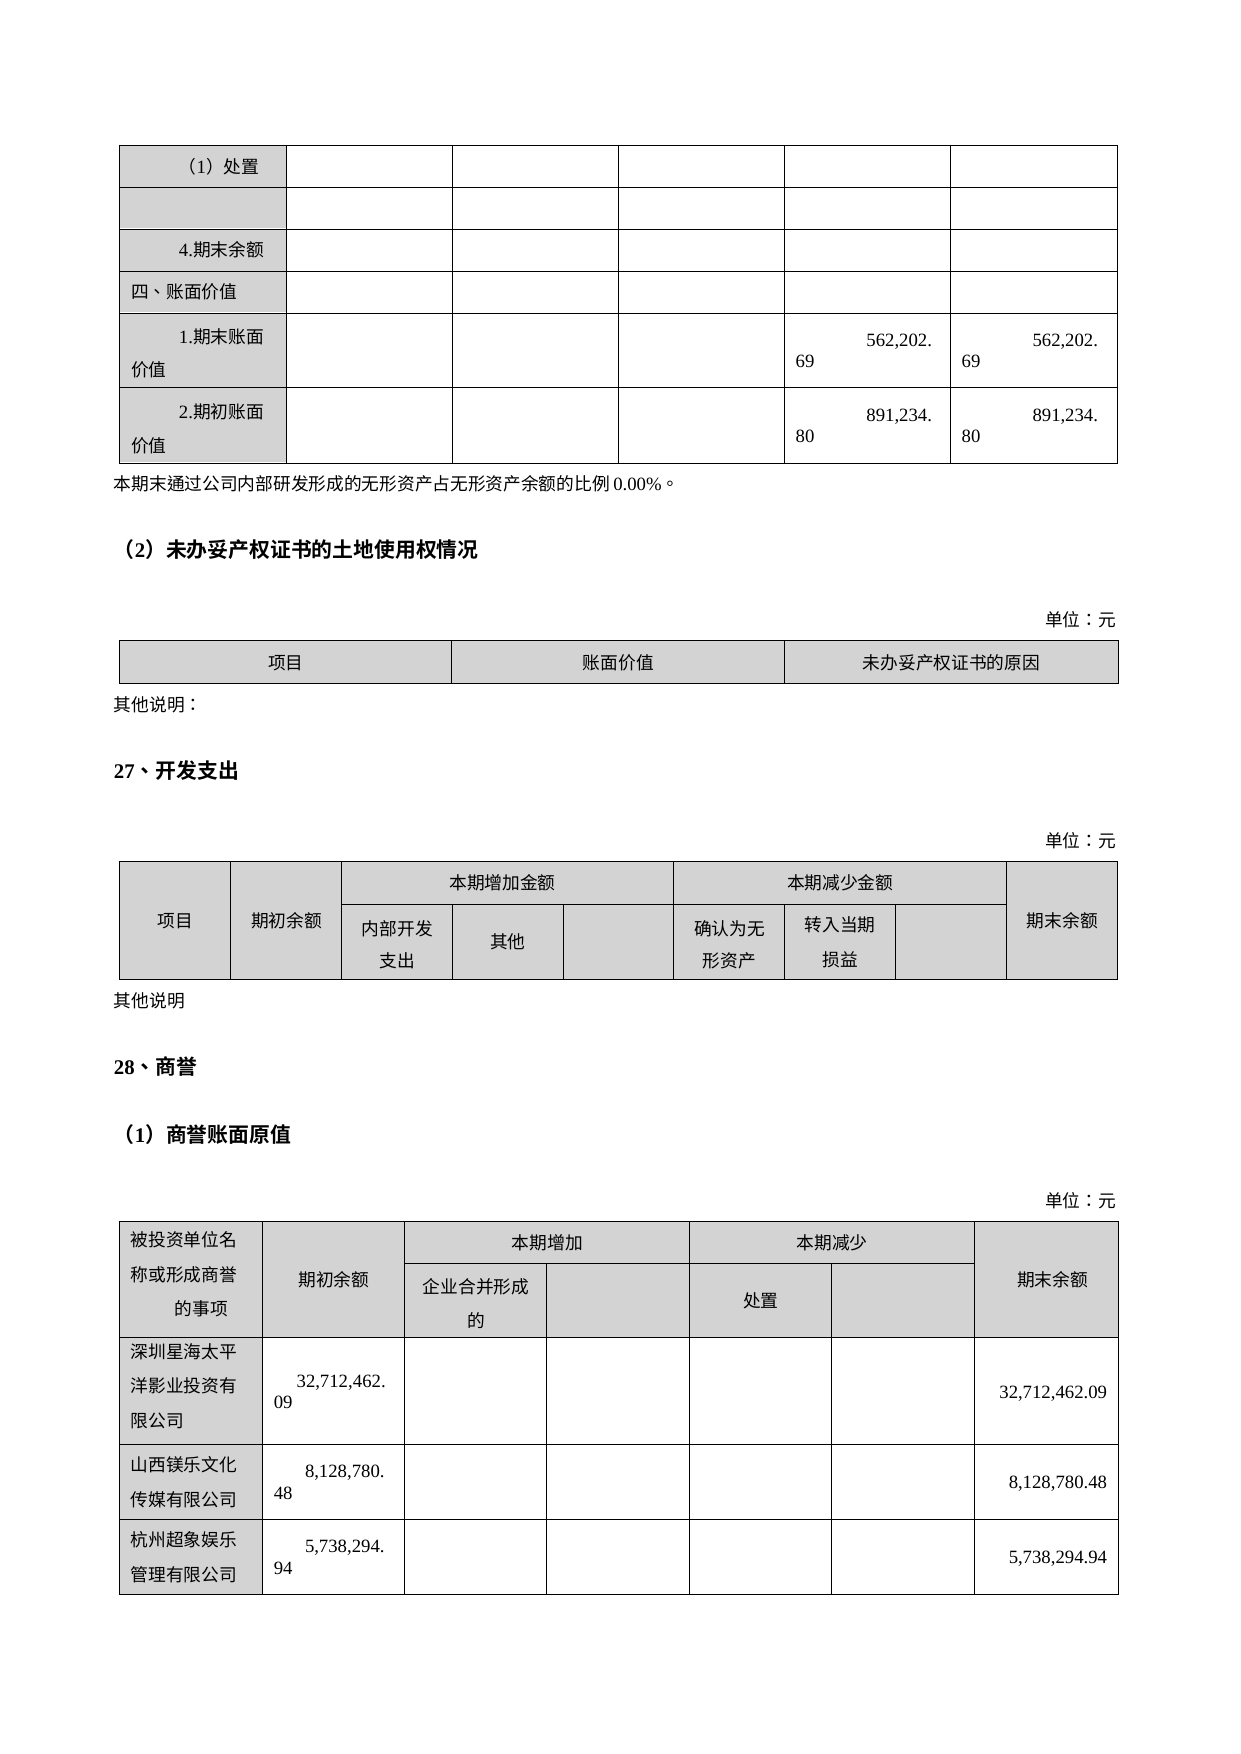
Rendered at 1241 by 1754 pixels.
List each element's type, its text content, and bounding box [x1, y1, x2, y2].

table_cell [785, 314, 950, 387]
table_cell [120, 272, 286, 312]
subtitle （1）商誉账面原值 [114, 1120, 1124, 1149]
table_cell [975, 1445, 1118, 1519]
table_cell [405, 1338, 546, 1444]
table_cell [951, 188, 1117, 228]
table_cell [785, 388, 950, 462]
text 其他说明 [114, 988, 1124, 1013]
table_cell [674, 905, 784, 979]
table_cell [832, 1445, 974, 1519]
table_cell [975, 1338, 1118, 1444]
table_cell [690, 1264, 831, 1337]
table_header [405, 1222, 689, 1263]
subtitle 27、开发支出 [114, 756, 1124, 785]
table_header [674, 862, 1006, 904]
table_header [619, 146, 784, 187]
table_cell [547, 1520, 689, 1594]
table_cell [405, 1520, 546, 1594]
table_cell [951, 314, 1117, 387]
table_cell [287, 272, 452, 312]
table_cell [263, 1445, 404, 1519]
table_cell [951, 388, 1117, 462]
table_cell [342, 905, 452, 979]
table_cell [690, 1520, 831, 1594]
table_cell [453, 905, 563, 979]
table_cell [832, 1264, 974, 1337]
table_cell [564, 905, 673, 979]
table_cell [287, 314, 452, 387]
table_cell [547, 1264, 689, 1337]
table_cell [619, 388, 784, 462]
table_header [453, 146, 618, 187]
text 单位：元 [1045, 608, 1124, 632]
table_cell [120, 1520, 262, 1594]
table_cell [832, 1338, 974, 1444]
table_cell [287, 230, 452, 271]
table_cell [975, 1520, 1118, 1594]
subtitle （2）未办妥产权证书的土地使用权情况 [114, 536, 1124, 564]
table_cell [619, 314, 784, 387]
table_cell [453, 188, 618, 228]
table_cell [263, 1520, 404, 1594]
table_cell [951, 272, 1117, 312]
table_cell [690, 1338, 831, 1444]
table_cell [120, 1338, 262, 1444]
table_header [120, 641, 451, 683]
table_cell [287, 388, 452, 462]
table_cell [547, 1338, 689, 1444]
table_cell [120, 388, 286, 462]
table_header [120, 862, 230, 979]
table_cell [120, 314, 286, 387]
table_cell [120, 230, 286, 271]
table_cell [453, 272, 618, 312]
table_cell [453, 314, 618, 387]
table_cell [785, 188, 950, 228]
text 单位：元 [1045, 1188, 1124, 1212]
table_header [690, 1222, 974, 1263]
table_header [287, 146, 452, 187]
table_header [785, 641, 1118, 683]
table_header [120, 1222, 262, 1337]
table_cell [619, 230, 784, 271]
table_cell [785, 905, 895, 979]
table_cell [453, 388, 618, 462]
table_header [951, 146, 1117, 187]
text 其他说明： [114, 693, 1124, 717]
subtitle 28、商誉 [114, 1052, 1124, 1081]
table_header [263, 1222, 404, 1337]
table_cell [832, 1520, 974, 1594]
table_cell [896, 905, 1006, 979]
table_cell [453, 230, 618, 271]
text 单位：元 [1045, 829, 1124, 853]
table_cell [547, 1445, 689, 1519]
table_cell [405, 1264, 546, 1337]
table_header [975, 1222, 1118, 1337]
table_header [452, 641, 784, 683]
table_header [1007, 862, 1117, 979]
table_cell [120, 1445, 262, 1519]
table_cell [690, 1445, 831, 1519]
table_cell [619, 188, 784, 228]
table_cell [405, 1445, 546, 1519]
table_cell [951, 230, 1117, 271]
text 本期末通过公司内部研发形成的无形资产占无形资产余额的比例0.00%。 [114, 472, 1124, 496]
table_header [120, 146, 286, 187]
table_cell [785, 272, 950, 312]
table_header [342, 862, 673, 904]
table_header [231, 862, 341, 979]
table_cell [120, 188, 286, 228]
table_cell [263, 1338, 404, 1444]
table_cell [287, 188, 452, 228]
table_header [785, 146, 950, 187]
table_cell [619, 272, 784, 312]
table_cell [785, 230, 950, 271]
